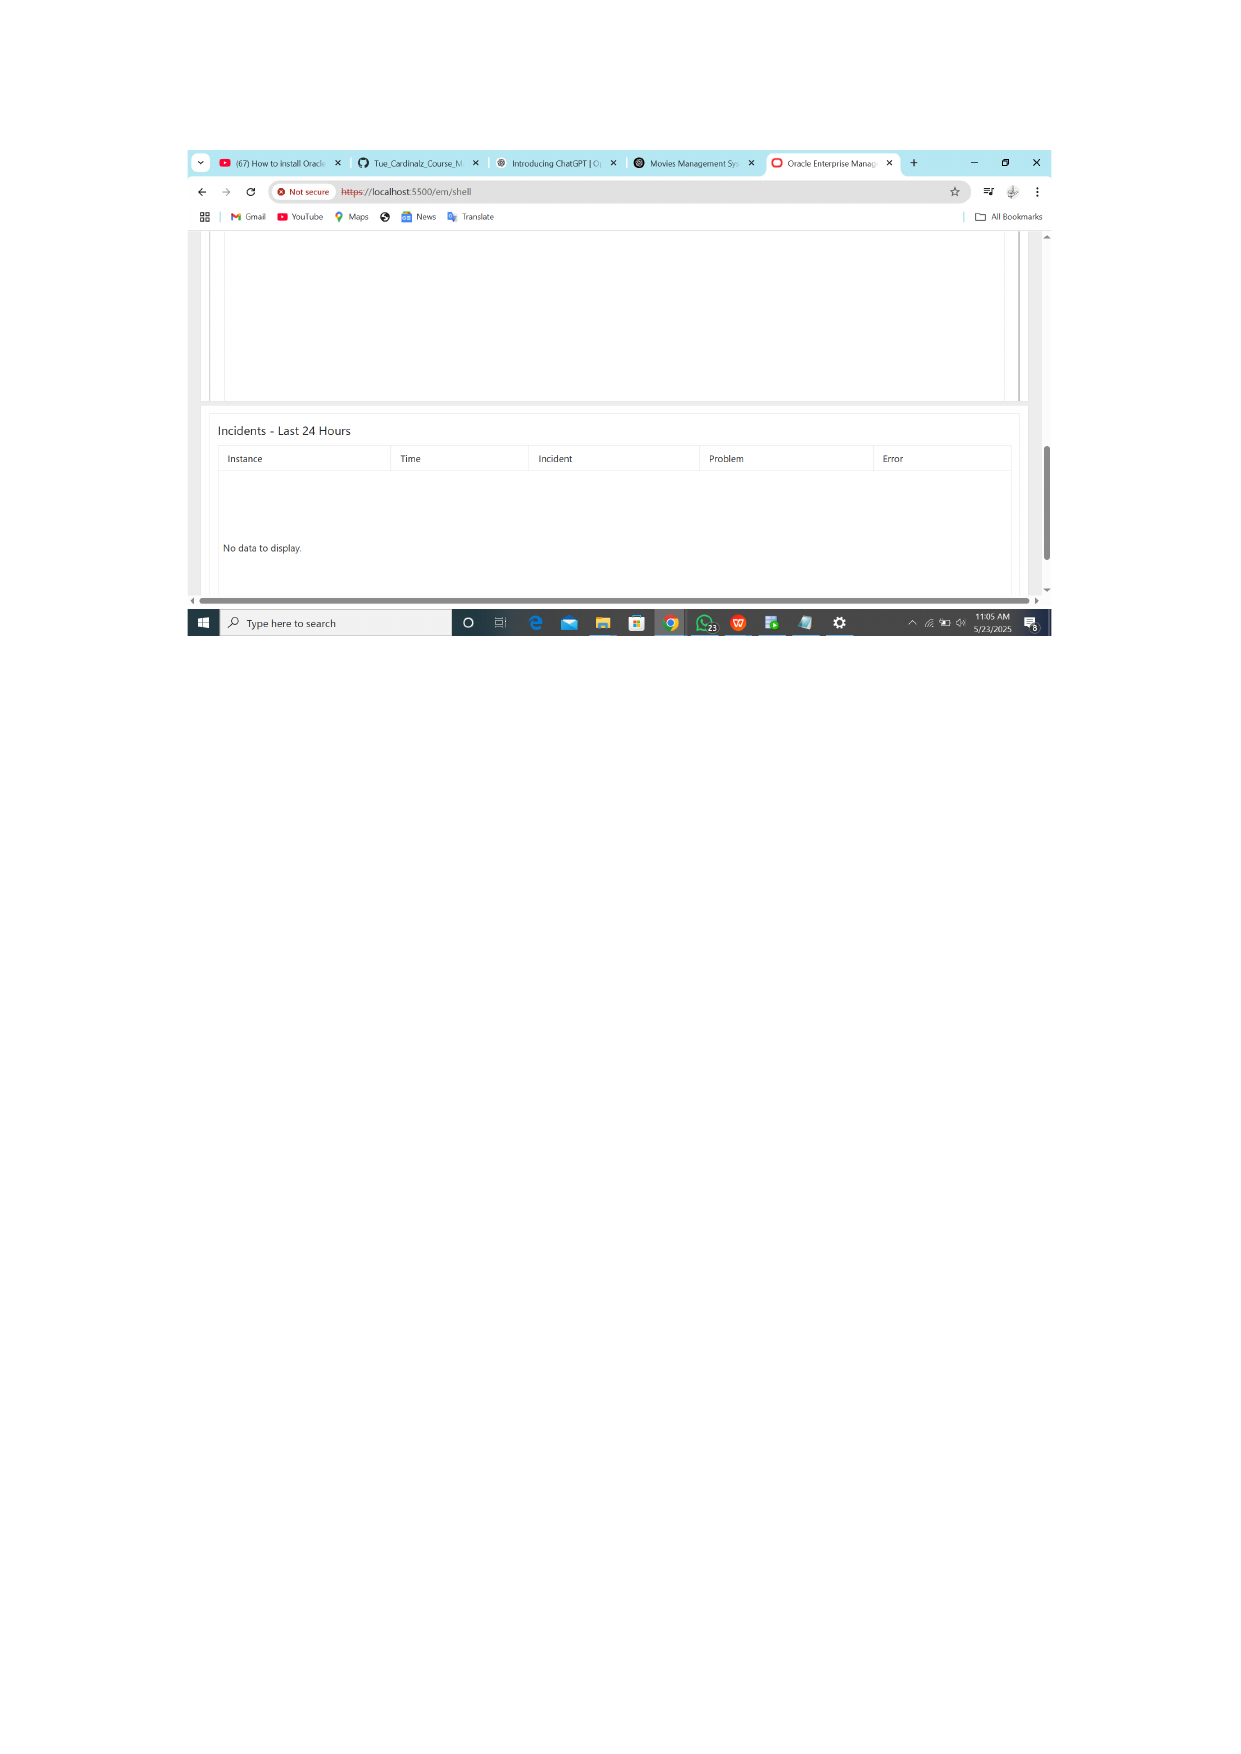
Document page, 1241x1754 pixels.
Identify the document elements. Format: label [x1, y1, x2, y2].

picture [187, 150, 1052, 636]
